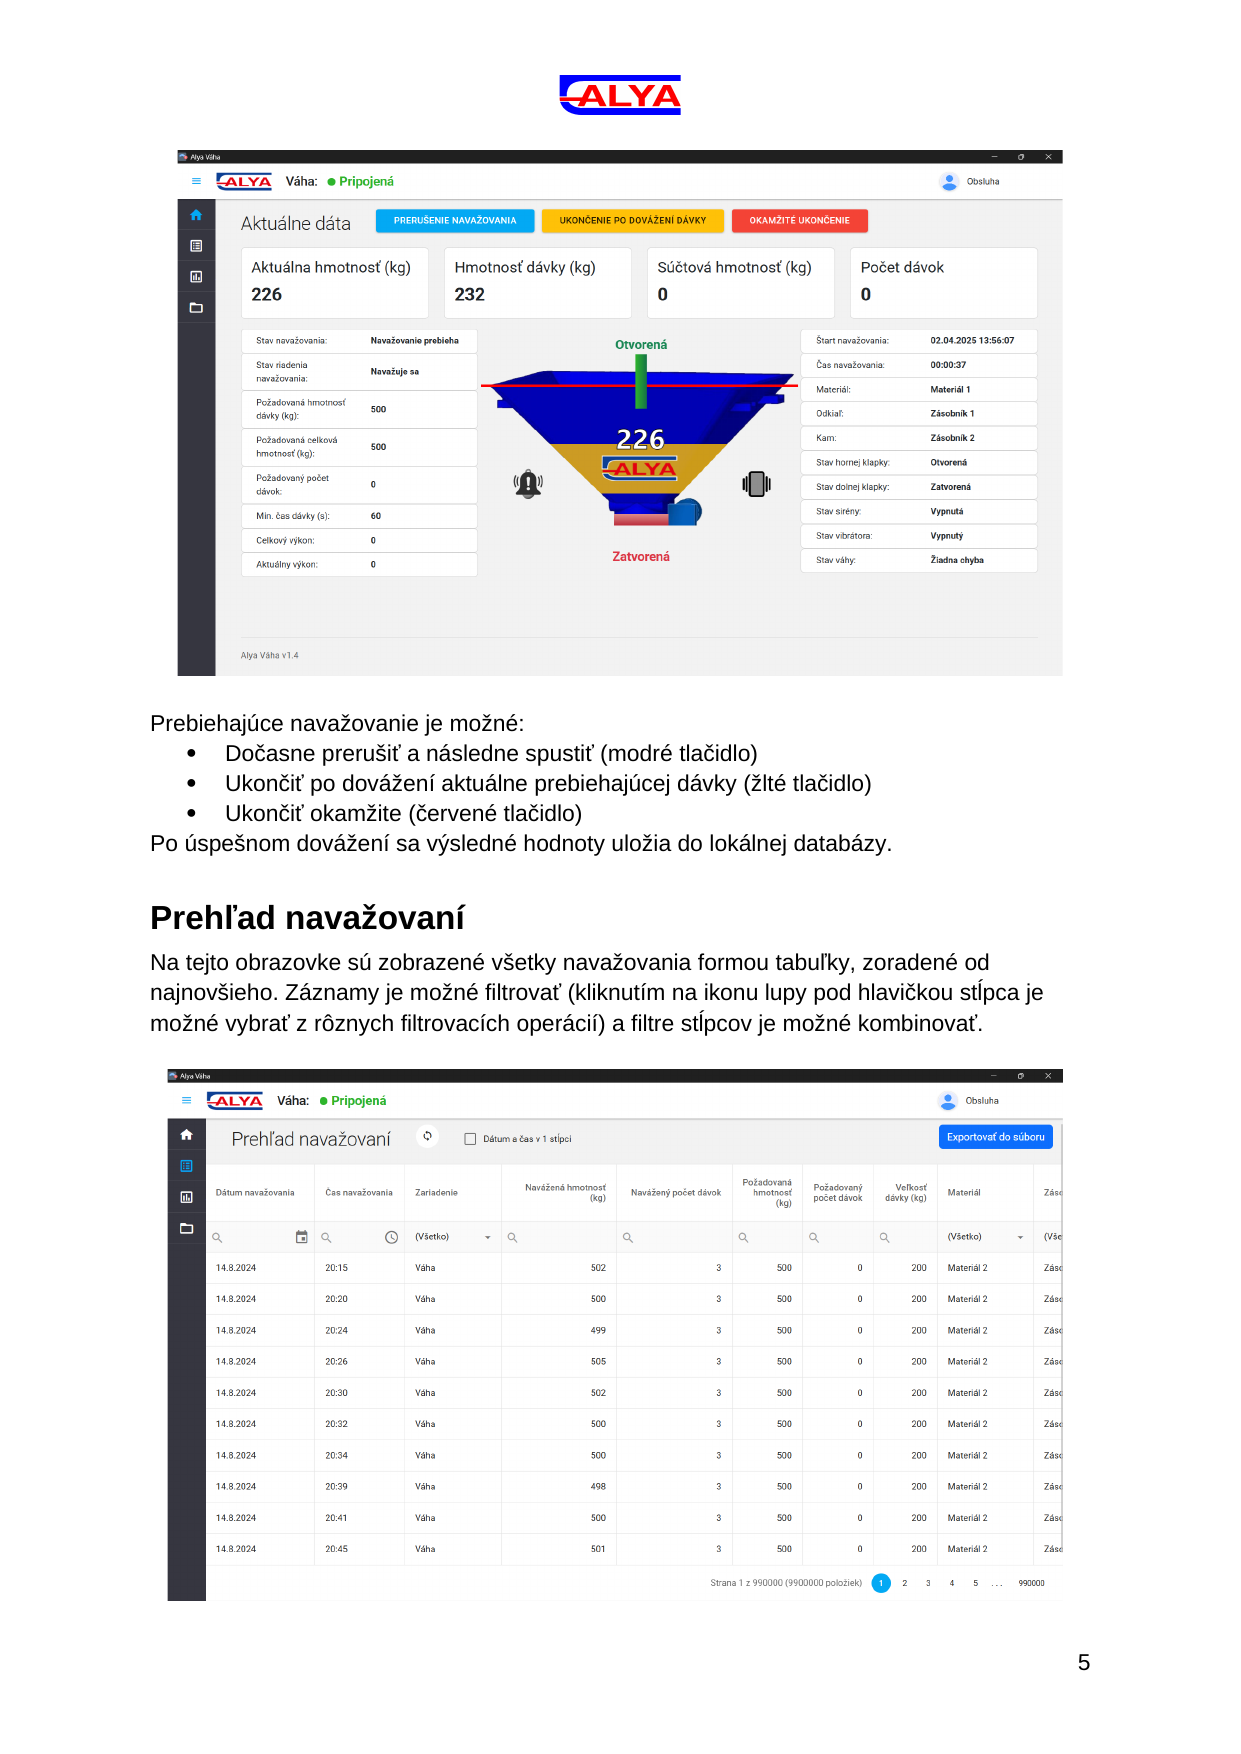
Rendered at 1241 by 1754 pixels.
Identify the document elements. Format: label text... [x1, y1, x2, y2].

picture [177, 150, 1063, 676]
list Ukončiť okamžite (červené tlačidlo) [187, 800, 1090, 827]
picture [167, 1069, 1063, 1601]
text Na tejto obrazovke sú zobrazené všetky navažovania formou tabuľky, zoradené od najnovšieho. Záznamy je možné filtrovať (kliknutím na ikonu lupy pod hlavičkou stĺpca je možné vybrať z rôznych filtrovacích operácií) a filtre stĺpcov je možné kombinovať. [150, 949, 1090, 1066]
picture [559, 75, 681, 115]
list Ukončiť po dovážení aktuálne prebiehajúcej dávky (žlté tlačidlo) [187, 770, 1090, 796]
list Dočasne prerušiť a následne spustiť (modré tlačidlo) [187, 740, 1090, 766]
subtitle Prehľad navažovaní [150, 898, 1090, 937]
text Po úspešnom dovážení sa výsledné hodnoty uložia do lokálnej databázy. [150, 830, 1090, 857]
